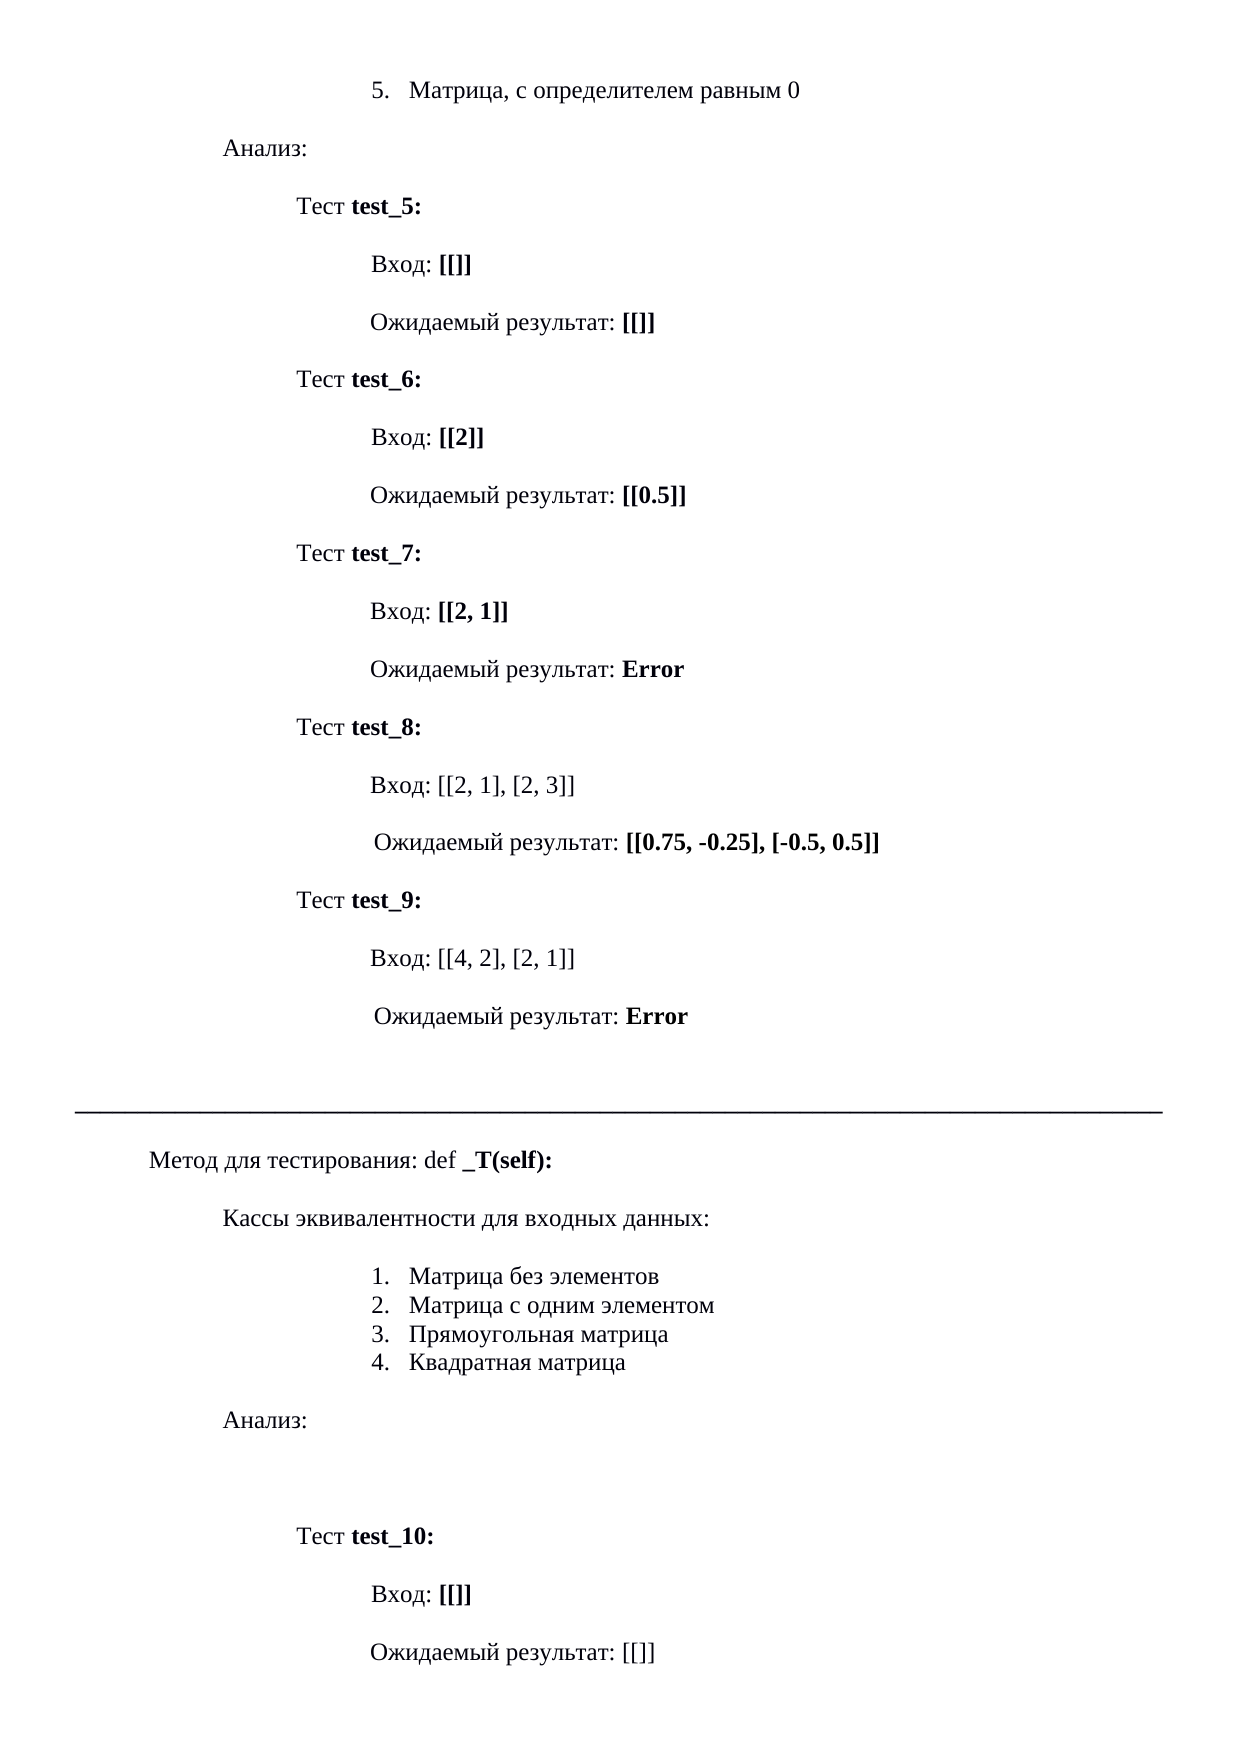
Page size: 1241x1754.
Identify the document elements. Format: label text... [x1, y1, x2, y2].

text Тест test_7: [222, 538, 1165, 567]
text Тест test_6: [222, 364, 1165, 393]
text Вход: [[2, 1]] [75, 596, 1165, 625]
text Кассы эквивалентности для входных данных: [75, 1203, 1165, 1232]
list Матрица без элементов [371, 1261, 1165, 1290]
text Анализ: [222, 1405, 1165, 1434]
list Матрица с одним элементом [371, 1290, 1165, 1319]
text Ожидаемый результат: [[0.5]] [75, 480, 1165, 509]
list _______________________________________________________________________________________ [75, 1087, 1165, 1116]
text Вход: [[4, 2], [2, 1]] [75, 943, 1165, 972]
list Матрица, с определителем равным 0 [371, 75, 1165, 104]
text Ожидаемый результат: Error [75, 1001, 1165, 1029]
text Тест test_8: [222, 712, 1165, 741]
text Тест test_5: [222, 191, 1165, 219]
text Вход: [[]] [370, 249, 1165, 277]
text Метод для тестирования: def _T(self): [75, 1145, 1165, 1174]
text Вход: [[2, 1], [2, 3]] [75, 770, 1165, 799]
text Ожидаемый результат: [[]] [296, 307, 1165, 335]
text Вход: [[2]] [371, 422, 1165, 451]
text Тест test_9: [222, 885, 1165, 914]
text Ожидаемый результат: [[]] [296, 1637, 1165, 1666]
text Ожидаемый результат: Error [75, 654, 1165, 683]
list Квадратная матрица [371, 1347, 1165, 1376]
list Прямоугольная матрица [371, 1319, 1165, 1347]
text Вход: [[]] [370, 1579, 1165, 1608]
text Ожидаемый результат: [[0.75, -0.25], [-0.5, 0.5]] [75, 827, 1165, 856]
text Тест test_10: [222, 1521, 1165, 1550]
text Анализ: [222, 133, 1165, 162]
